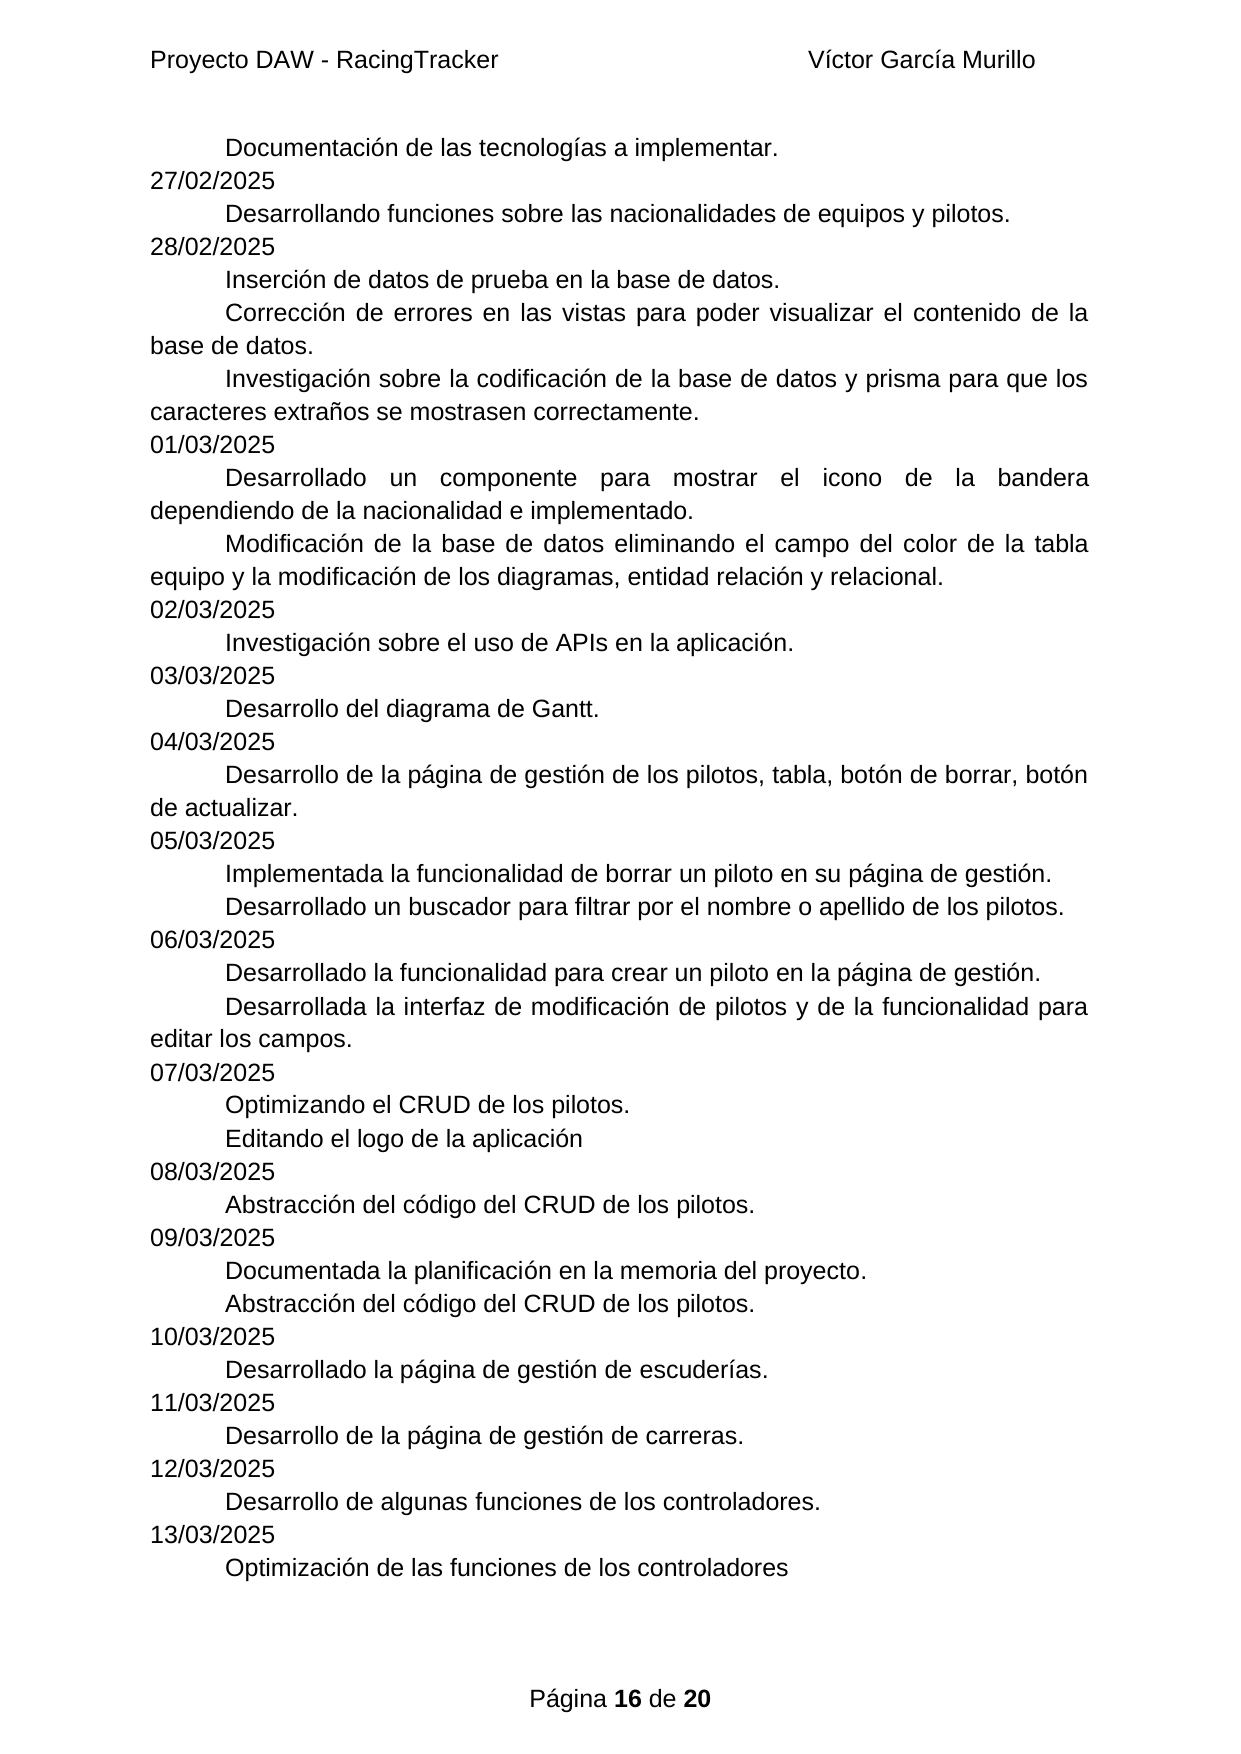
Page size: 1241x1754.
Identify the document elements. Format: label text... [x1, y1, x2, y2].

text 04/03/2025 [150, 727, 1090, 756]
text 13/03/2025 [150, 1520, 1090, 1548]
text Desarrollo de la página de gestión de los pilotos, tabla, botón de borrar, botón de actualizar. [150, 760, 1090, 822]
text 02/03/2025 [150, 595, 1090, 624]
text 11/03/2025 [150, 1388, 1090, 1416]
text Corrección de errores en las vistas para poder visualizar el contenido de la base de datos. [150, 298, 1090, 360]
text 01/03/2025 [150, 430, 1090, 459]
text 08/03/2025 [150, 1157, 1090, 1185]
text Modificación de la base de datos eliminando el campo del color de la tabla equipo y la modificación de los diagramas, entidad relación y relacional. [150, 529, 1090, 591]
text Editando el logo de la aplicación [150, 1123, 1090, 1152]
text Desarrollado la funcionalidad para crear un piloto en la página de gestión. [150, 958, 1090, 987]
text 09/03/2025 [150, 1223, 1090, 1251]
text Investigación sobre el uso de APIs en la aplicación. [150, 628, 1090, 657]
text Desarrollado la página de gestión de escuderías. [150, 1355, 1090, 1383]
text Investigación sobre la codificación de la base de datos y prisma para que los caracteres extraños se mostrasen correctamente. [150, 364, 1090, 426]
text 10/03/2025 [150, 1322, 1090, 1350]
text 03/03/2025 [150, 661, 1090, 690]
text 27/02/2025 [150, 166, 1090, 195]
text Desarrollo de la página de gestión de carreras. [150, 1421, 1090, 1449]
text Abstracción del código del CRUD de los pilotos. [150, 1189, 1090, 1218]
text Optimización de las funciones de los controladores [150, 1553, 1090, 1582]
text Documentación de las tecnologías a implementar. [150, 133, 1090, 162]
text Inserción de datos de prueba en la base de datos. [150, 265, 1090, 294]
text 07/03/2025 [150, 1057, 1090, 1086]
text Desarrollada la interfaz de modificación de pilotos y de la funcionalidad para editar los campos. [150, 991, 1090, 1053]
text Desarrollo del diagrama de Gantt. [150, 694, 1090, 723]
text Documentada la planificación en la memoria del proyecto. [150, 1256, 1090, 1284]
text Optimizando el CRUD de los pilotos. [150, 1091, 1090, 1119]
text 12/03/2025 [150, 1454, 1090, 1482]
text Abstracción del código del CRUD de los pilotos. [150, 1289, 1090, 1317]
text 28/02/2025 [150, 232, 1090, 261]
text Implementada la funcionalidad de borrar un piloto en su página de gestión. [150, 859, 1090, 888]
text Desarrollado un buscador para filtrar por el nombre o apellido de los pilotos. [150, 892, 1090, 921]
text 05/03/2025 [150, 826, 1090, 855]
text Desarrollado un componente para mostrar el icono de la bandera dependiendo de la nacionalidad e implementado. [150, 463, 1090, 525]
text Desarrollo de algunas funciones de los controladores. [150, 1487, 1090, 1516]
text Desarrollando funciones sobre las nacionalidades de equipos y pilotos. [150, 199, 1090, 228]
text 06/03/2025 [150, 925, 1090, 954]
